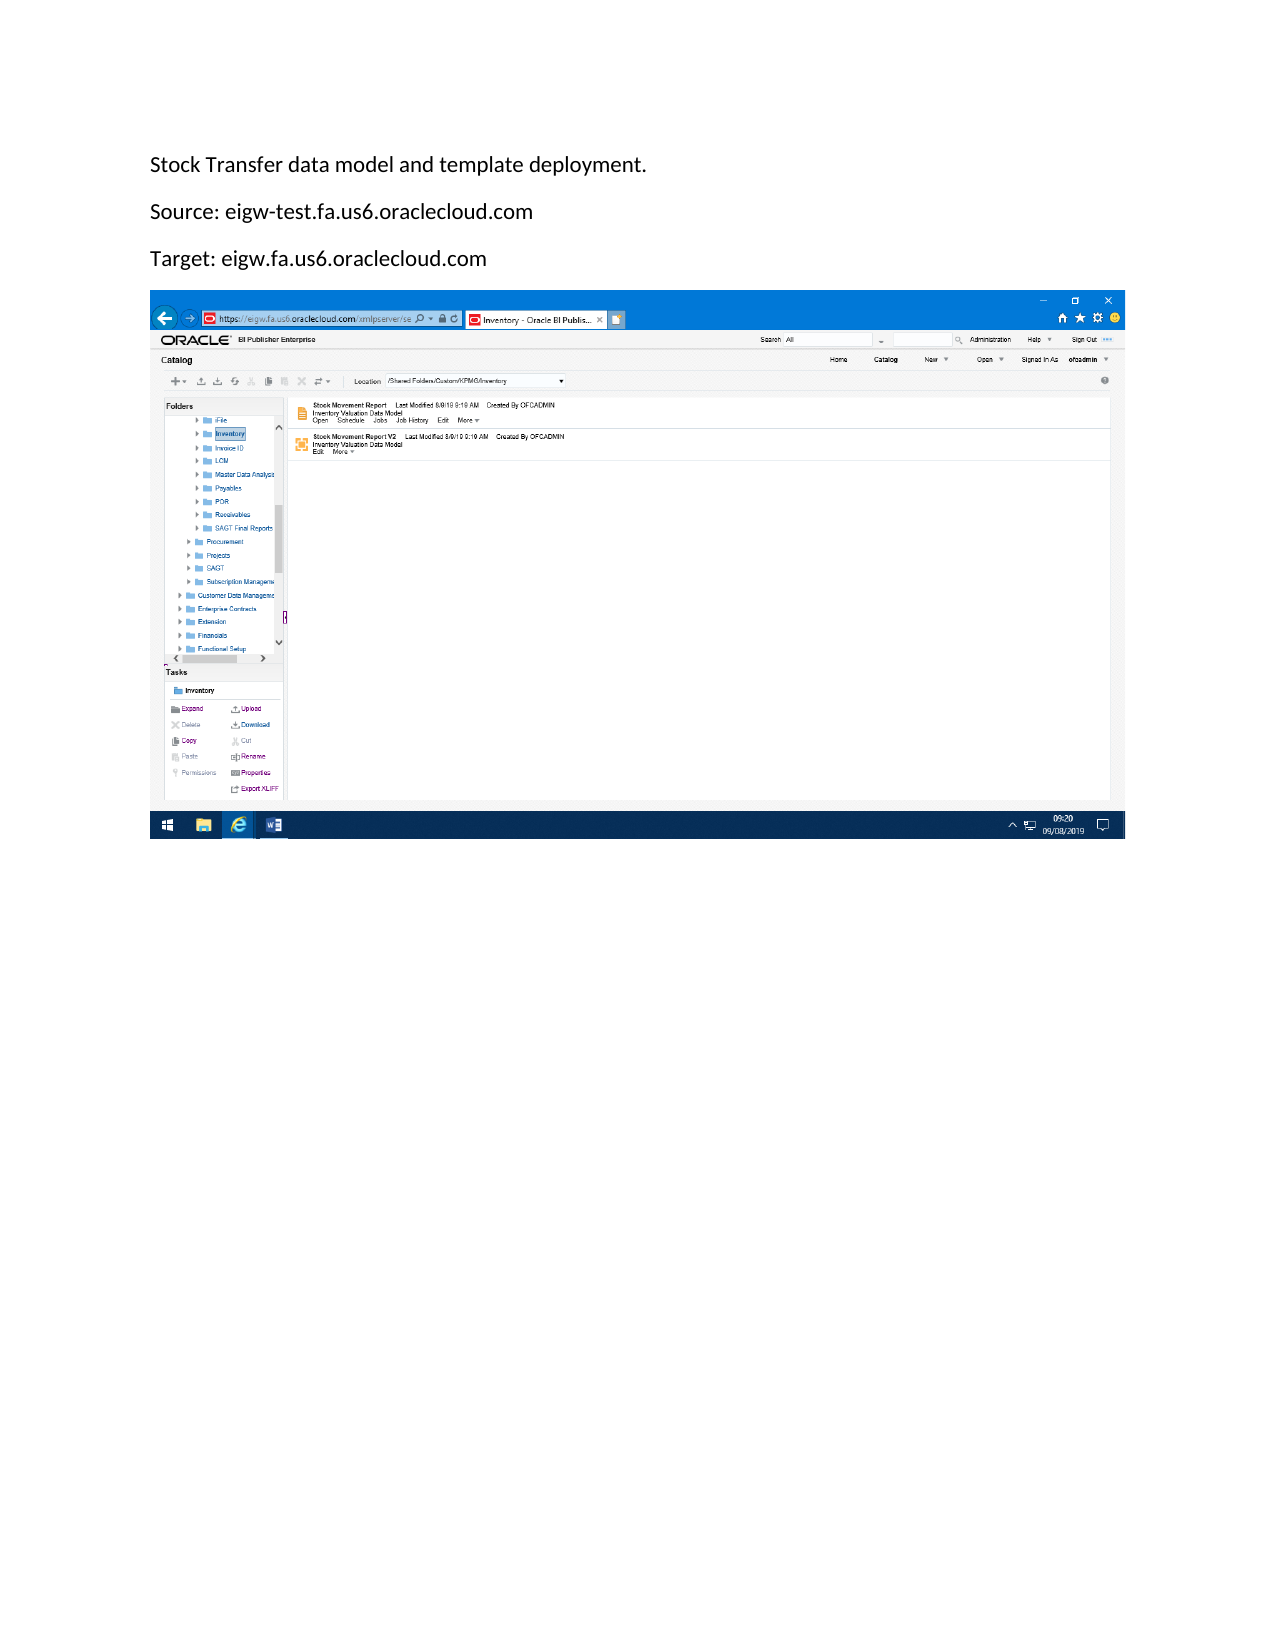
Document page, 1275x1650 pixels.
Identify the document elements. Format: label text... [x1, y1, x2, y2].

picture [150, 290, 1125, 839]
text Stock Transfer data model and template deployment. [150, 150, 1125, 178]
text Source: eigw-test.fa.us6.oraclecloud.com [150, 197, 1125, 225]
text Target: eigw.fa.us6.oraclecloud.com [150, 244, 1125, 272]
